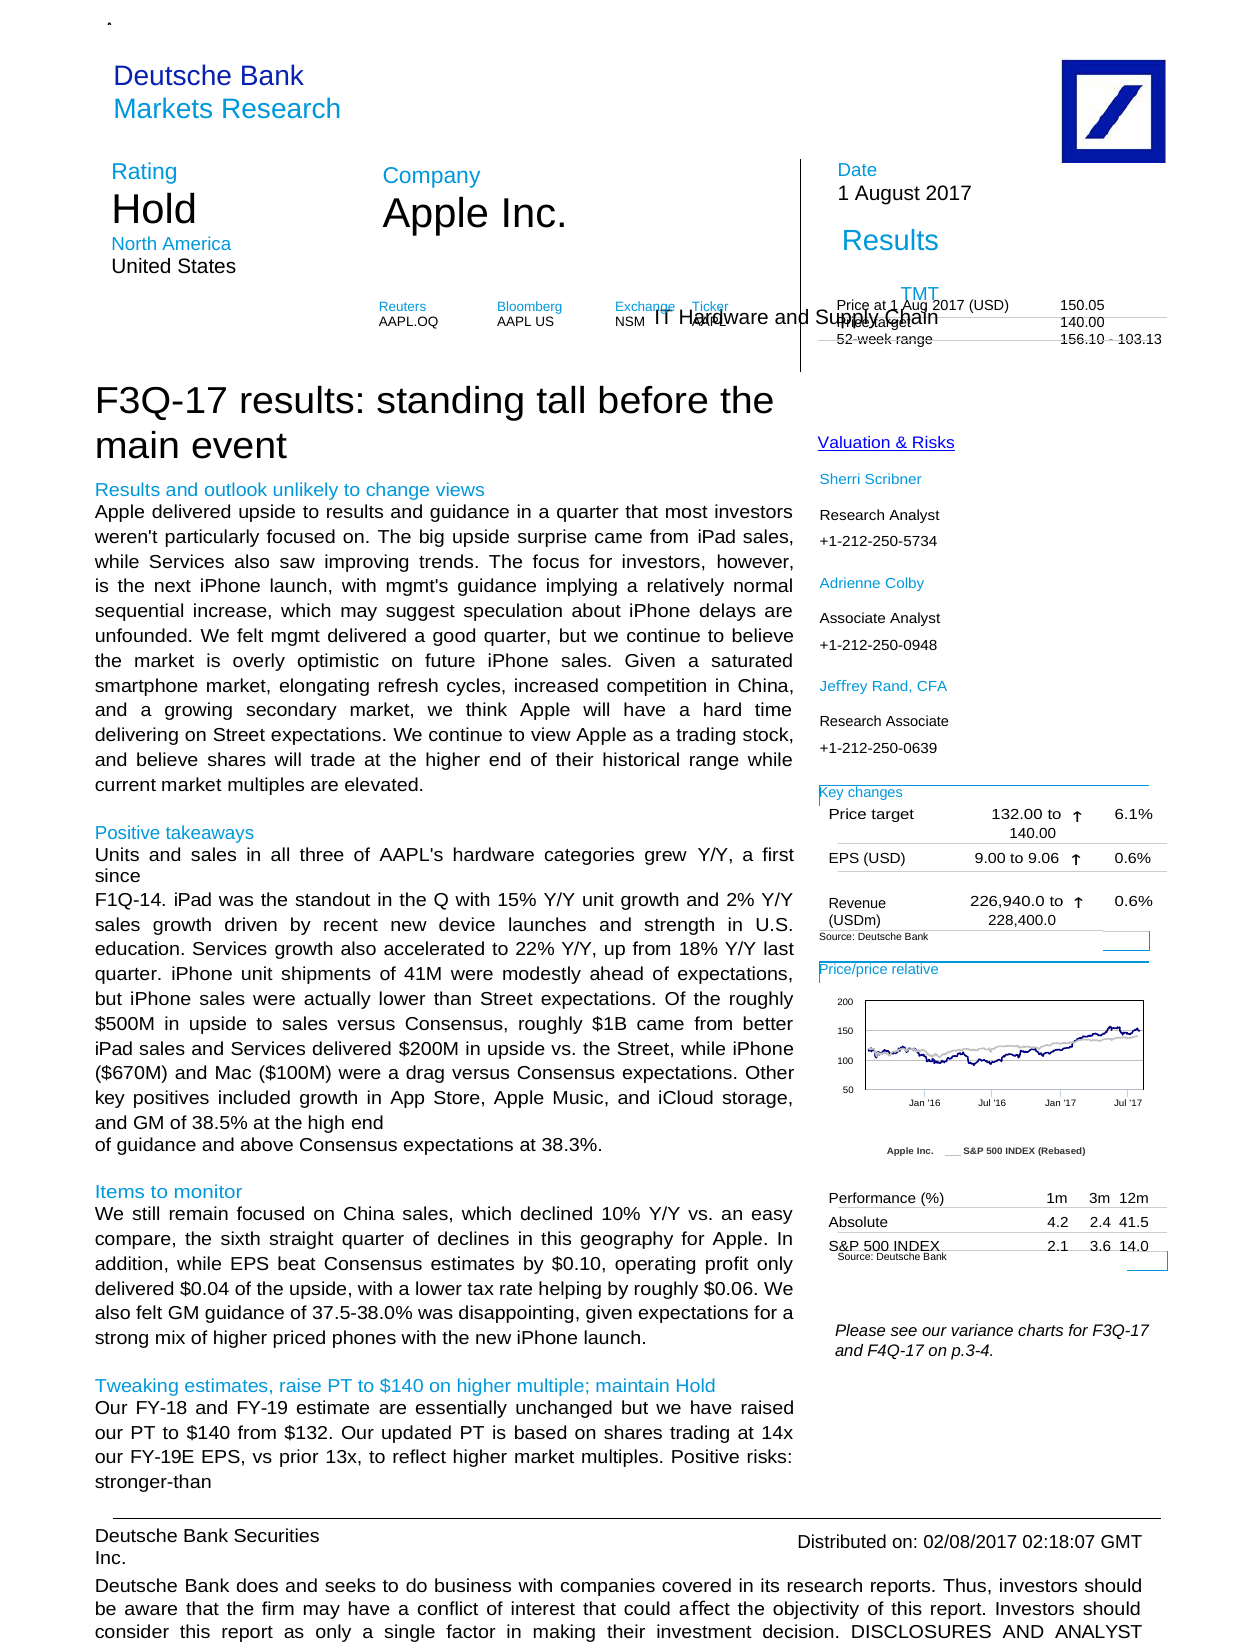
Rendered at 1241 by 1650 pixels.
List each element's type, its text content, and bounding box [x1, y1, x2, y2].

picture [616, 302, 623, 309]
text 140.00 [1009, 826, 1178, 842]
text EPS (USD) 9.00 to 9.06 ↑ 0.6% [828, 849, 1178, 870]
text Distributed on: 02/08/2017 02:18:07 GMT [797, 1531, 1178, 1552]
picture [536, 301, 541, 311]
text Results and outlook unlikely to change views [94, 479, 794, 501]
text Deutsche Bank Securities Inc. [94, 1525, 355, 1568]
text Units and sales in all three of AAPL's hardware categories grew Y/Y, a ﬁrst since [94, 844, 794, 887]
text Jeﬀrey Rand, CFA Research Associate [819, 659, 985, 730]
text Please see our variance charts for F3Q-17 and F4Q-17 on p.3-4. [835, 1321, 1174, 1360]
text Our FY-18 and FY-19 estimate are essentially unchanged but we have raised our PT to $140 from $132. Our updated PT is based on shares trading at 14x our FY-19E EPS, vs prior 13x, to reﬂect higher market multiples. Positive risks: stronger-than [94, 1397, 794, 1493]
text Adrienne Colby Associate Analyst [819, 556, 942, 626]
picture [401, 302, 407, 309]
text S&P 500 INDEX 2.1 3.6 14.0 [828, 1238, 1178, 1255]
text We still remain focused on China sales, which declined 10% Y/Y vs. an easy compare, the sixth straight quarter of declines in this geography for Apple. In addition, while EPS beat Consensus estimates by $0.10, operating proﬁt only delivered $0.04 of the upside, with a lower tax rate helping by roughly $0.06. We also felt GM guidance of 37.5-38.0% was disappointing, given expectations for a strong mix of higher priced phones with the new iPhone launch. [94, 1203, 794, 1348]
text +1-212-250-0948 [819, 636, 1178, 653]
text Tweaking estimates, raise PT to $140 on higher multiple; maintain Hold [94, 1375, 794, 1397]
text 228,400.0 [896, 912, 1148, 929]
text Apple delivered upside to results and guidance in a quarter that most investors weren't particularly focused on. The big upside surprise came from iPad sales, while Services also saw improving trends. The focus for investors, however, is the next iPhone launch, with mgmt's guidance implying a relatively normal sequential increase, which may suggest speculation about iPhone delays are unfounded. We felt mgmt delivered a good quarter, but we continue to believe the market is overly optimistic on future iPhone sales. Given a saturated smartphone market, elongating refresh cycles, increased competition in China, and a growing secondary market, we think Apple will have a hard time delivering on Street expectations. We continue to view Apple as a trading stock, and believe shares will trade at the higher end of their historical range while current market multiples are elevated. [94, 501, 794, 795]
text Sherri Scribner Research Analyst [819, 452, 985, 523]
text Positive takeaways [94, 822, 794, 843]
text +1-212-250-0639 [819, 739, 1178, 756]
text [94, 1575, 1143, 1642]
picture [1061, 58, 1166, 163]
text Valuation & Risks [817, 433, 1178, 452]
text F3Q-17 results: standing tall before the main event [94, 378, 794, 466]
text Absolute 4.2 2.4 41.5 [828, 1214, 1178, 1231]
picture [498, 302, 505, 309]
text Revenue (USDm) [828, 894, 888, 928]
text +1-212-250-5734 [819, 533, 1178, 549]
text Items to monitor [94, 1181, 794, 1203]
text of guidance and above Consensus expectations at 38.3%. Apple Inc. S&P 500 INDEX (Rebased) [94, 1133, 1178, 1157]
picture [717, 304, 723, 311]
text 226,940.0 to ↑ 0.6% [970, 894, 1178, 912]
picture [638, 301, 642, 311]
text Performance (%) 1m 3m 12m [828, 1189, 1178, 1206]
picture [908, 966, 914, 974]
text F1Q-14. iPad was the standout in the Q with 15% Y/Y unit growth and 2% Y/Y sales growth driven by recent new device launches and strength in U.S. education. Services growth also accelerated to 22% Y/Y, up from 18% Y/Y last quarter. iPhone unit shipments of 41M were modestly ahead of expectations, but iPhone sales were actually lower than Street expectations. Of the roughly $500M in upside to sales versus Consensus, roughly $1B came from better iPad sales and Services delivered $200M in upside vs. the Street, while iPhone ($670M) and Mac ($100M) were a drag versus Consensus expectations. Other key positives included growth in App Store, Apple Music, and iCloud storage, and GM of 38.5% at the high end [94, 889, 794, 1133]
picture [389, 304, 395, 311]
text Price target 132.00 to ↑ 6.1% [828, 781, 1178, 826]
